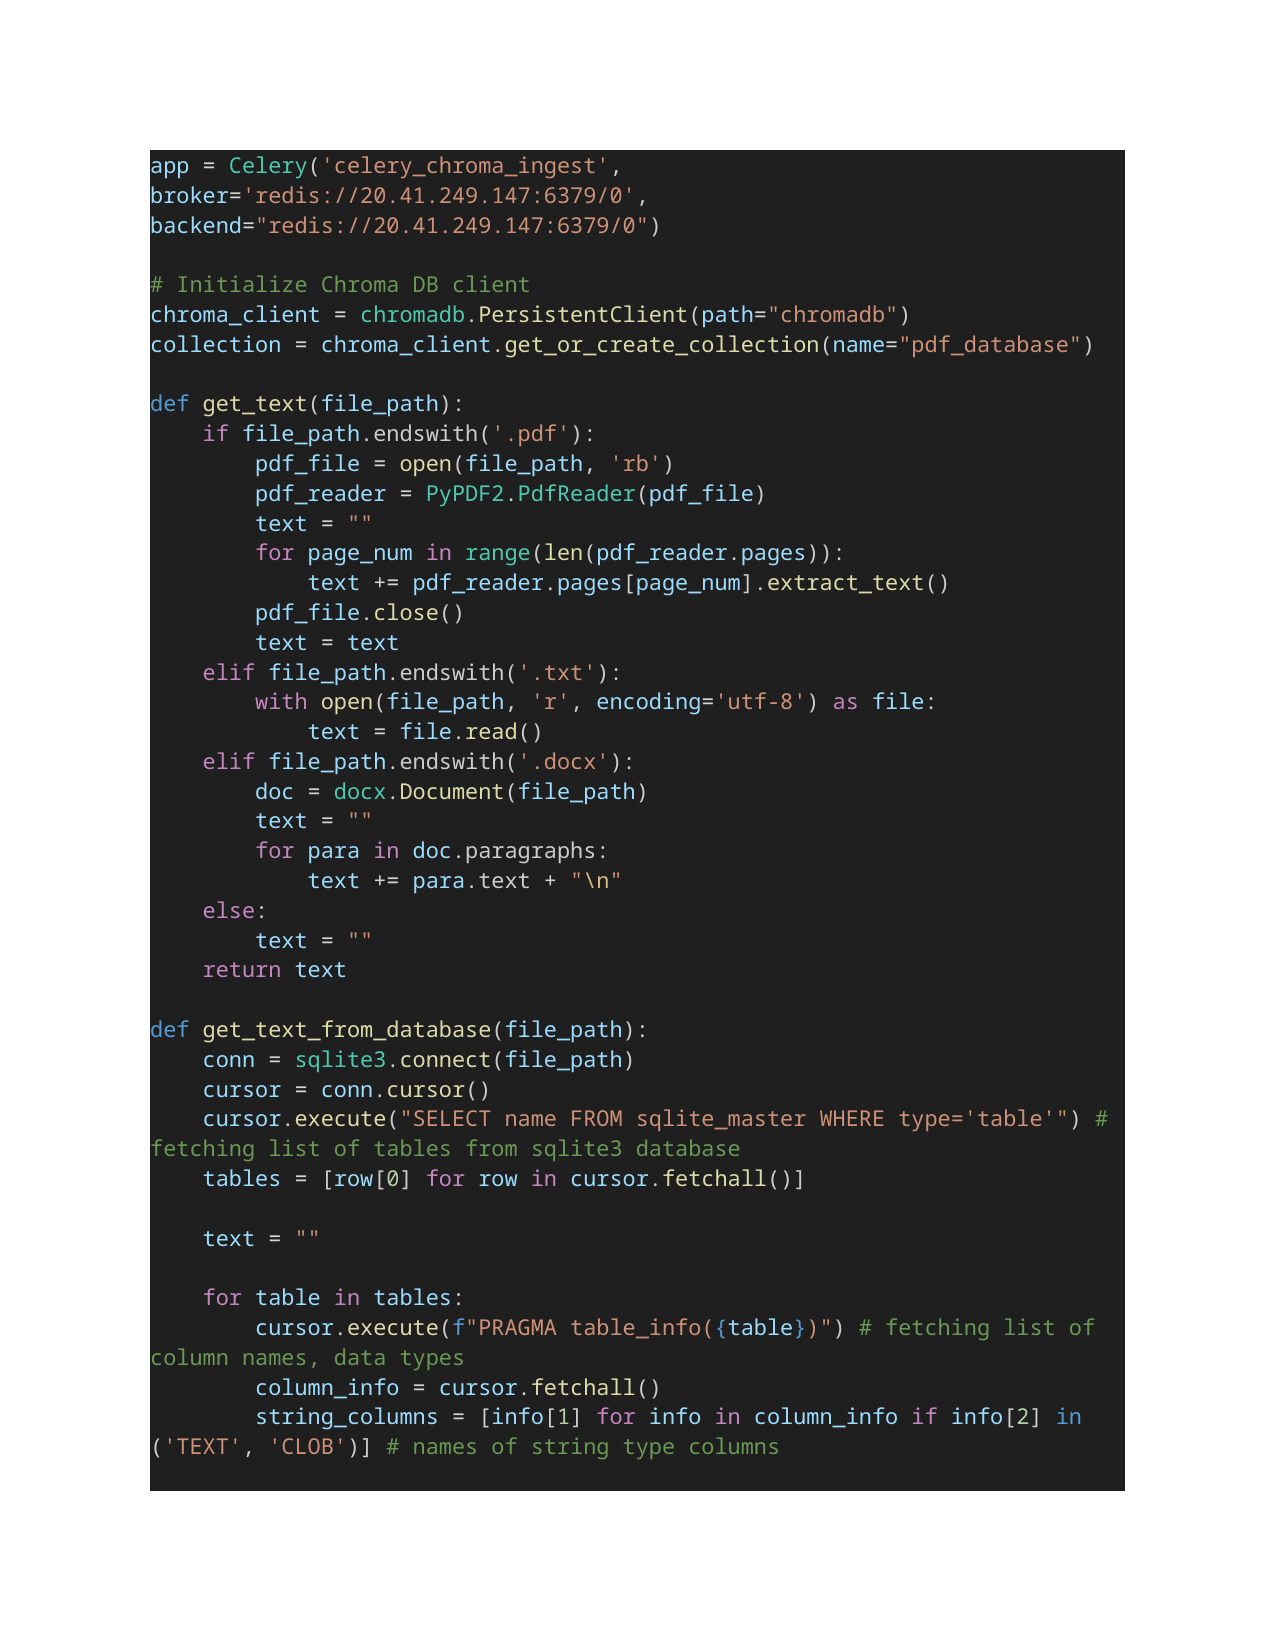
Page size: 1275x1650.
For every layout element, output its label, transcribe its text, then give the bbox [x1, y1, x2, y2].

text conn = sqlite3.connect(file_path) [150, 1044, 1125, 1073]
text column_info = cursor.fetchall() [150, 1371, 1125, 1401]
text def get_text_from_database(file_path): [150, 1014, 1125, 1044]
text string_columns = [info[1] for info in column_info if info[2] in ('TEXT', 'CLOB')] # names of string type columns [150, 1401, 1125, 1461]
text # Initialize Chroma DB client [150, 269, 1125, 299]
text cursor = conn.cursor() [150, 1073, 1125, 1103]
text for table in tables: [150, 1282, 1125, 1312]
text chroma_client = chromadb.PersistentClient(path="chromadb") [150, 299, 1125, 329]
text pdf_file.close() [150, 597, 1125, 627]
text elif file_path.endswith('.txt'): [150, 656, 1125, 686]
text text = "" [150, 805, 1125, 835]
text text += para.text + "\n" [150, 865, 1125, 895]
text with open(file_path, 'r', encoding='utf-8') as file: [150, 686, 1125, 716]
text pdf_file = open(file_path, 'rb') [150, 448, 1125, 478]
text for page_num in range(len(pdf_reader.pages)): [150, 537, 1125, 567]
text cursor.execute("SELECT name FROM sqlite_master WHERE type='table'") # fetching list of tables from sqlite3 database [150, 1103, 1125, 1163]
text tables = [row[0] for row in cursor.fetchall()] [150, 1163, 1125, 1193]
text text = "" [150, 924, 1125, 954]
text text = file.read() [150, 716, 1125, 746]
text for para in doc.paragraphs: [150, 835, 1125, 865]
text pdf_reader = PyPDF2.PdfReader(pdf_file) [150, 478, 1125, 507]
text text += pdf_reader.pages[page_num].extract_text() [150, 567, 1125, 597]
text text = "" [150, 507, 1125, 537]
text app = Celery('celery_chroma_ingest', broker='redis://20.41.249.147:6379/0', backend="redis://20.41.249.147:6379/0") [150, 150, 1125, 239]
text elif file_path.endswith('.docx'): [150, 746, 1125, 776]
text def get_text(file_path): [150, 388, 1125, 418]
text text = "" [150, 1222, 1125, 1252]
text doc = docx.Document(file_path) [150, 776, 1125, 805]
text if file_path.endswith('.pdf'): [150, 418, 1125, 448]
text return text [150, 954, 1125, 984]
text else: [150, 895, 1125, 924]
text text = text [150, 627, 1125, 656]
text cursor.execute(f"PRAGMA table_info({table})") # fetching list of column names, data types [150, 1312, 1125, 1371]
text collection = chroma_client.get_or_create_collection(name="pdf_database") [150, 329, 1125, 358]
